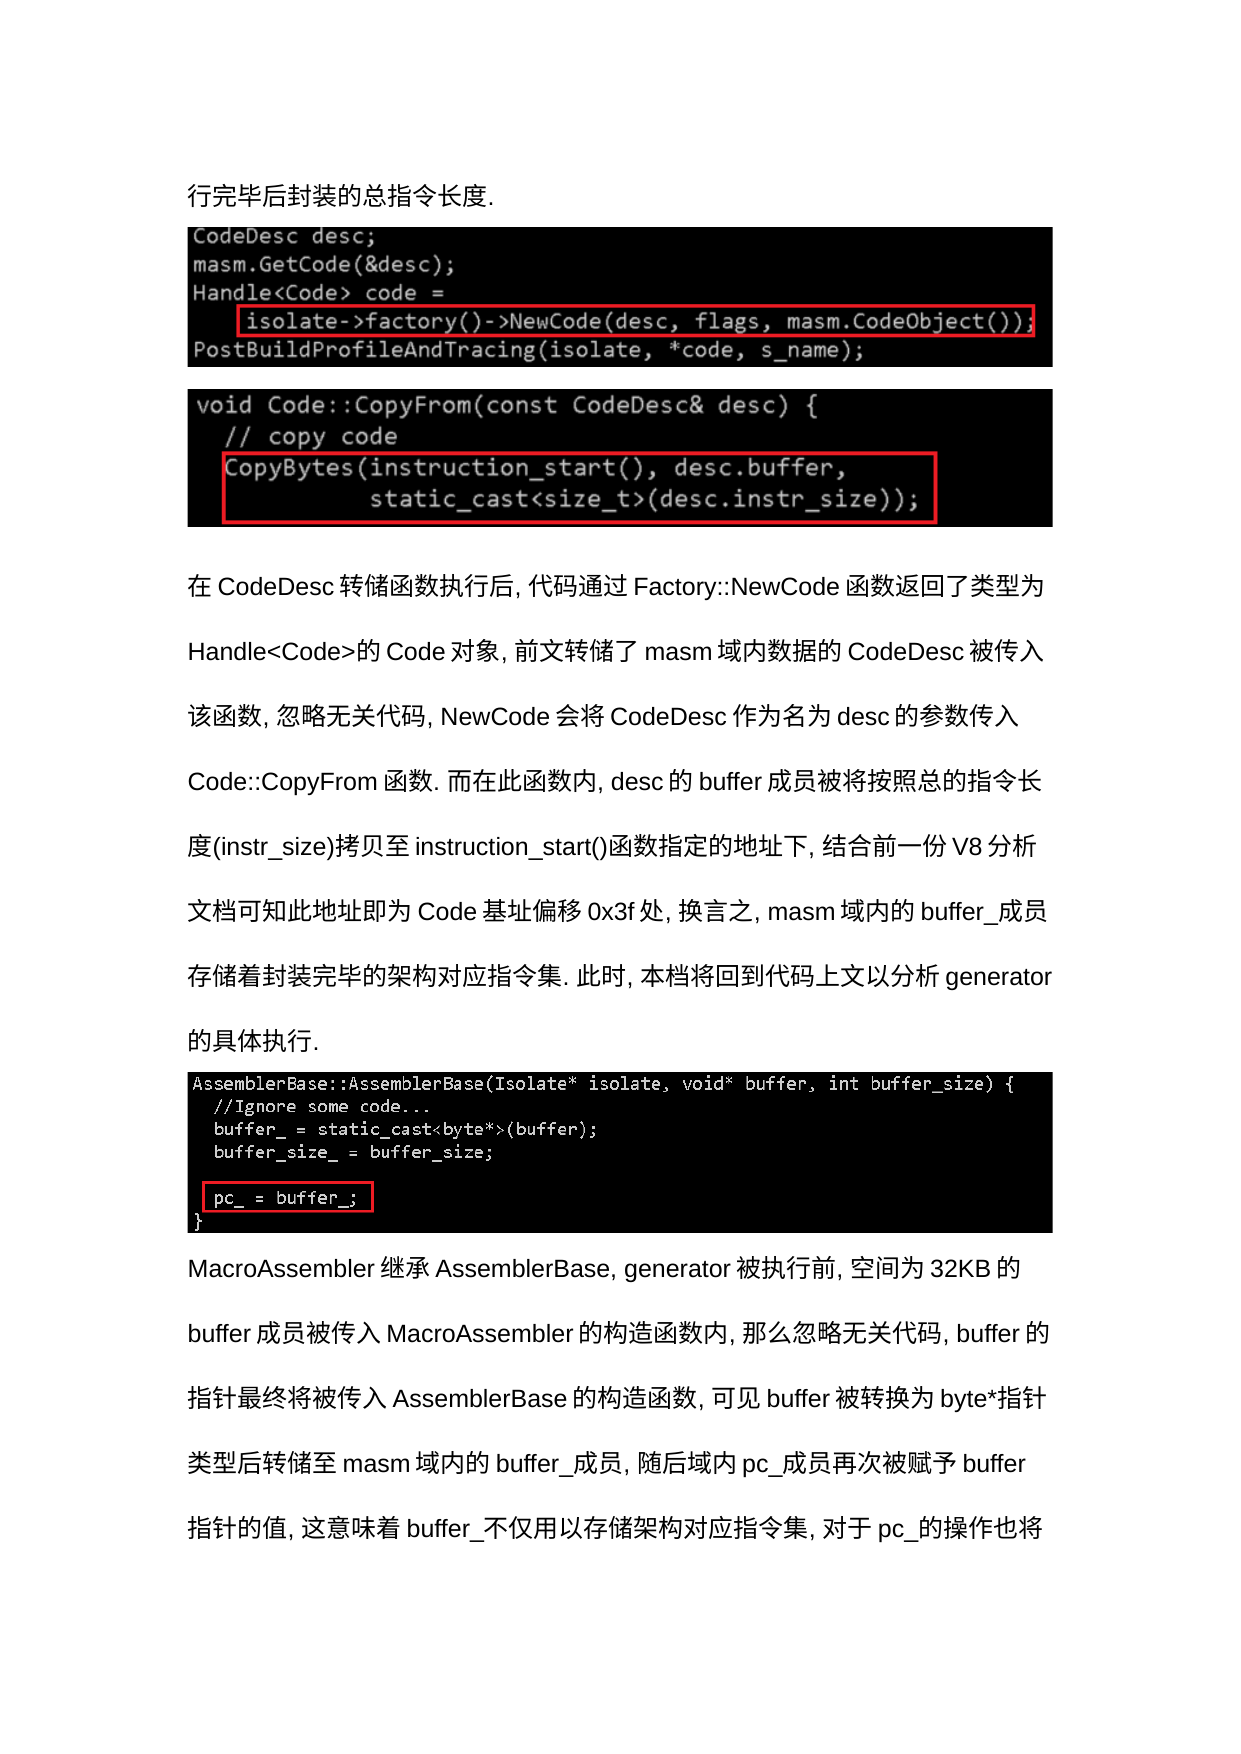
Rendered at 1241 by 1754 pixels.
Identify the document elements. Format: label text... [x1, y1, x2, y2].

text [187, 1234, 1053, 1559]
picture [187, 389, 1053, 527]
picture [187, 1072, 1053, 1233]
picture [187, 227, 1053, 367]
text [187, 162, 1053, 227]
text 在CodeDesc转储函数执行后, 代码通过Factory::NewCode函数返回了类型为Handle<Code>的Code对象, 前文转储了masm域内数据的CodeDesc被传入该函数, 忽略无关代码, NewCode会将CodeDesc作为名为desc的参数传入Code::CopyFrom函数. 而在此函数内, desc的buffer成员被将按照总的指令长度(instr_size)拷贝至instruction_start()函数指定的地址下, 结合前一份V8分析文档可知此地址即为Code基址偏移0x3f处, 换言之, masm域内的buffer_成员存储着封装完毕的架构对应指令集. 此时, 本档将回到代码上文以分析generator的具体执行. [187, 552, 1053, 1072]
